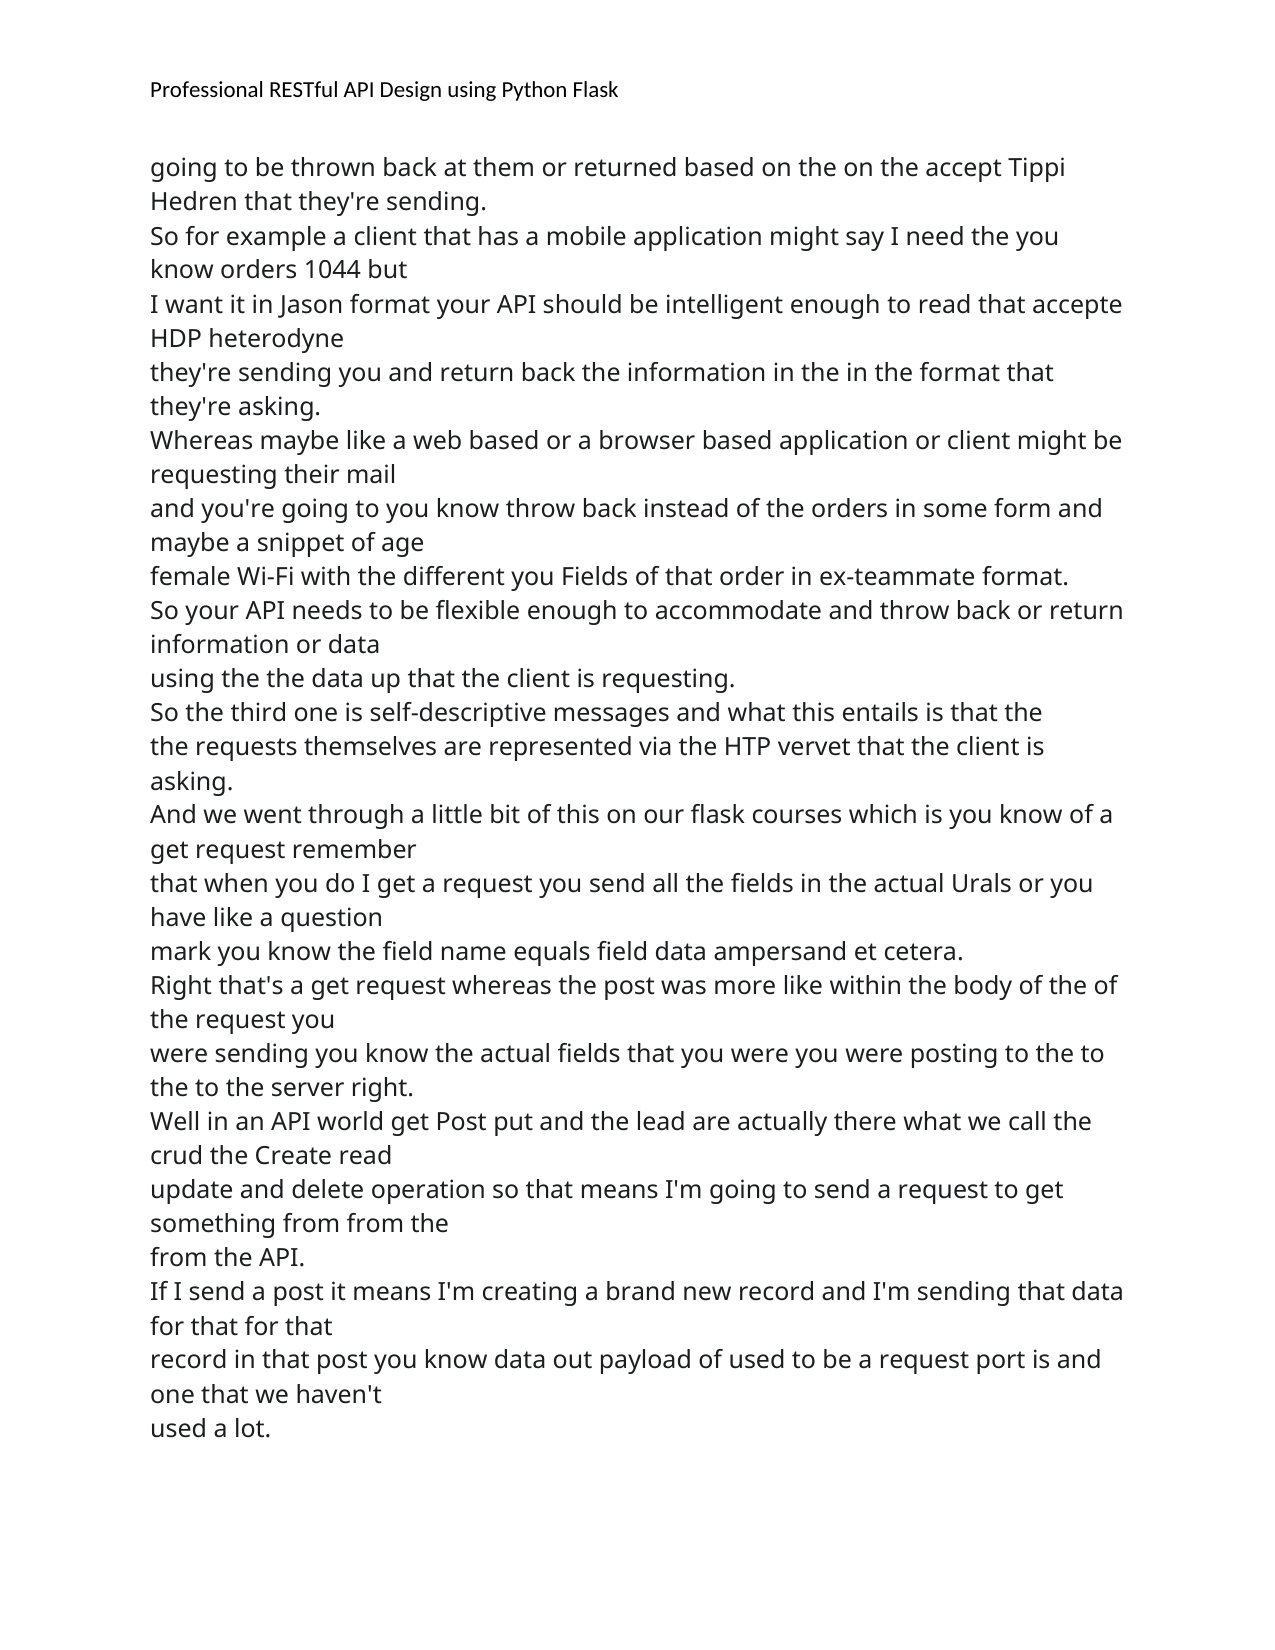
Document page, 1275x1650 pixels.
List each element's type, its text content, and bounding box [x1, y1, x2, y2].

text So the third one is self-descriptive messages and what this entails is that the [150, 695, 1125, 729]
text they're sending you and return back the information in the in the format that they're asking. [150, 354, 1125, 422]
text from the API. [150, 1240, 1125, 1274]
text If I send a post it means I'm creating a brand new record and I'm sending that data for that for that [150, 1274, 1125, 1342]
text going to be thrown back at them or returned based on the on the accept Tippi Hedren that they're sending. [150, 150, 1125, 218]
text And we went through a little bit of this on our flask courses which is you know of a get request remember [150, 797, 1125, 865]
text that when you do I get a request you send all the fields in the actual Urals or you have like a question [150, 865, 1125, 933]
text Well in an API world get Post put and the lead are actually there what we call the crud the Create read [150, 1104, 1125, 1172]
text the requests themselves are represented via the HTP vervet that the client is asking. [150, 729, 1125, 797]
text So for example a client that has a mobile application might say I need the you know orders 1044 but [150, 218, 1125, 286]
text So your API needs to be flexible enough to accommodate and throw back or return information or data [150, 593, 1125, 661]
text and you're going to you know throw back instead of the orders in some form and maybe a snippet of age [150, 491, 1125, 559]
text Right that's a get request whereas the post was more like within the body of the of the request you [150, 967, 1125, 1036]
text record in that post you know data out payload of used to be a request port is and one that we haven't [150, 1342, 1125, 1410]
text were sending you know the actual fields that you were you were posting to the to the to the server right. [150, 1036, 1125, 1104]
text used a lot. [150, 1410, 1125, 1444]
text using the the data up that the client is requesting. [150, 661, 1125, 695]
text female Wi-Fi with the different you Fields of that order in ex-teammate format. [150, 559, 1125, 593]
text mark you know the field name equals field data ampersand et cetera. [150, 933, 1125, 967]
text update and delete operation so that means I'm going to send a request to get something from from the [150, 1172, 1125, 1240]
text Whereas maybe like a web based or a browser based application or client might be requesting their mail [150, 422, 1125, 491]
text I want it in Jason format your API should be intelligent enough to read that accepte HDP heterodyne [150, 286, 1125, 354]
